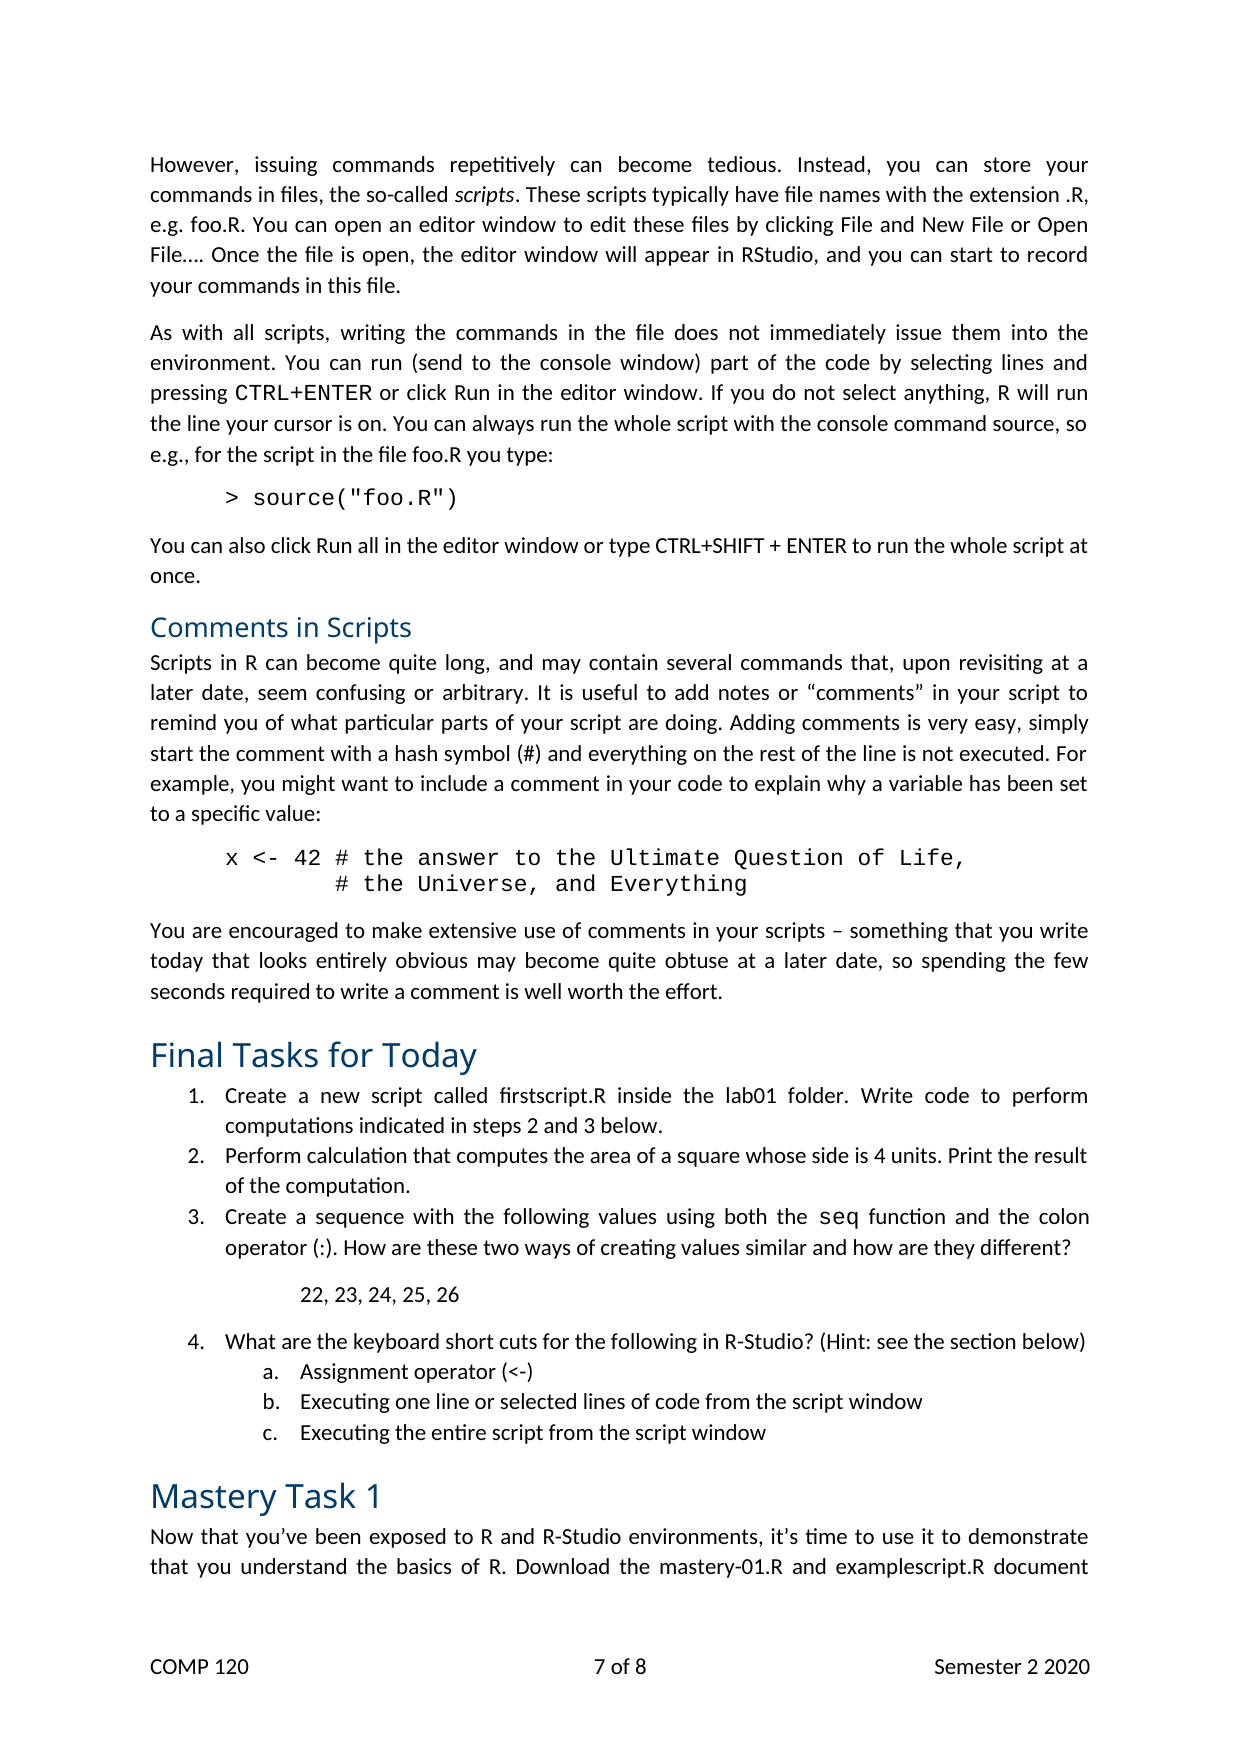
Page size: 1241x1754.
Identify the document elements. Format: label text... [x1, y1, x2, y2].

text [150, 1522, 1090, 1580]
text 22, 23, 24, 25, 26 [225, 1280, 1090, 1308]
list Create a new script called firstscript.R inside the lab01 folder. Write code to perform computations indicated in steps 2 and 3 below. [187, 1081, 1090, 1139]
text Scripts in R can become quite long, and may contain several commands that, upon revisiting at a later date, seem confusing or arbitrary. It is useful to add notes or “comments” in your script to remind you of what particular parts of your script are doing. Adding comments is very easy, simply start the comment with a hash symbol (#) and everything on the rest of the line is not executed. For example, you might want to include a comment in your code to explain why a variable has been set to a specific value: [150, 648, 1090, 827]
subtitle Comments in Scripts [150, 608, 1090, 645]
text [150, 150, 1090, 299]
list Assignment operator (<-) [262, 1357, 1090, 1385]
list Executing the entire script from the script window [262, 1418, 1090, 1446]
text # the Universe, and Everything [150, 872, 1090, 898]
list Perform calculation that computes the area of a square whose side is 4 units. Print the result of the computation. [187, 1141, 1090, 1200]
text You are encouraged to make extensive use of comments in your scripts – something that you write today that looks entirely obvious may become quite obtuse at a later date, so spending the few seconds required to write a comment is well worth the effort. [150, 916, 1090, 1005]
subtitle Mastery Task 1 [150, 1473, 1090, 1518]
text x <- 42 # the answer to the Ultimate Question of Life, [150, 846, 1090, 872]
list Create a sequence with the following values using both the seq function and the colon operator (:). How are these two ways of creating values similar and how are they different? [187, 1202, 1090, 1261]
text As with all scripts, writing the commands in the file does not immediately issue them into the environment. You can run (send to the console window) part of the code by selecting lines and pressing CTRL+ENTER or click Run in the editor window. If you do not select anything, R will run the line your cursor is on. You can always run the whole script with the console command source, so e.g., for the script in the file foo.R you type: [150, 318, 1090, 468]
text You can also click Run all in the editor window or type CTRL+SHIFT + ENTER to run the whole script at once. [150, 531, 1090, 589]
list Executing one line or selected lines of code from the script window [262, 1387, 1090, 1415]
subtitle Final Tasks for Today [150, 1032, 1090, 1077]
text > source("foo.R") [150, 487, 1090, 512]
list What are the keyboard short cuts for the following in R-Studio? (Hint: see the section below) [187, 1327, 1090, 1355]
